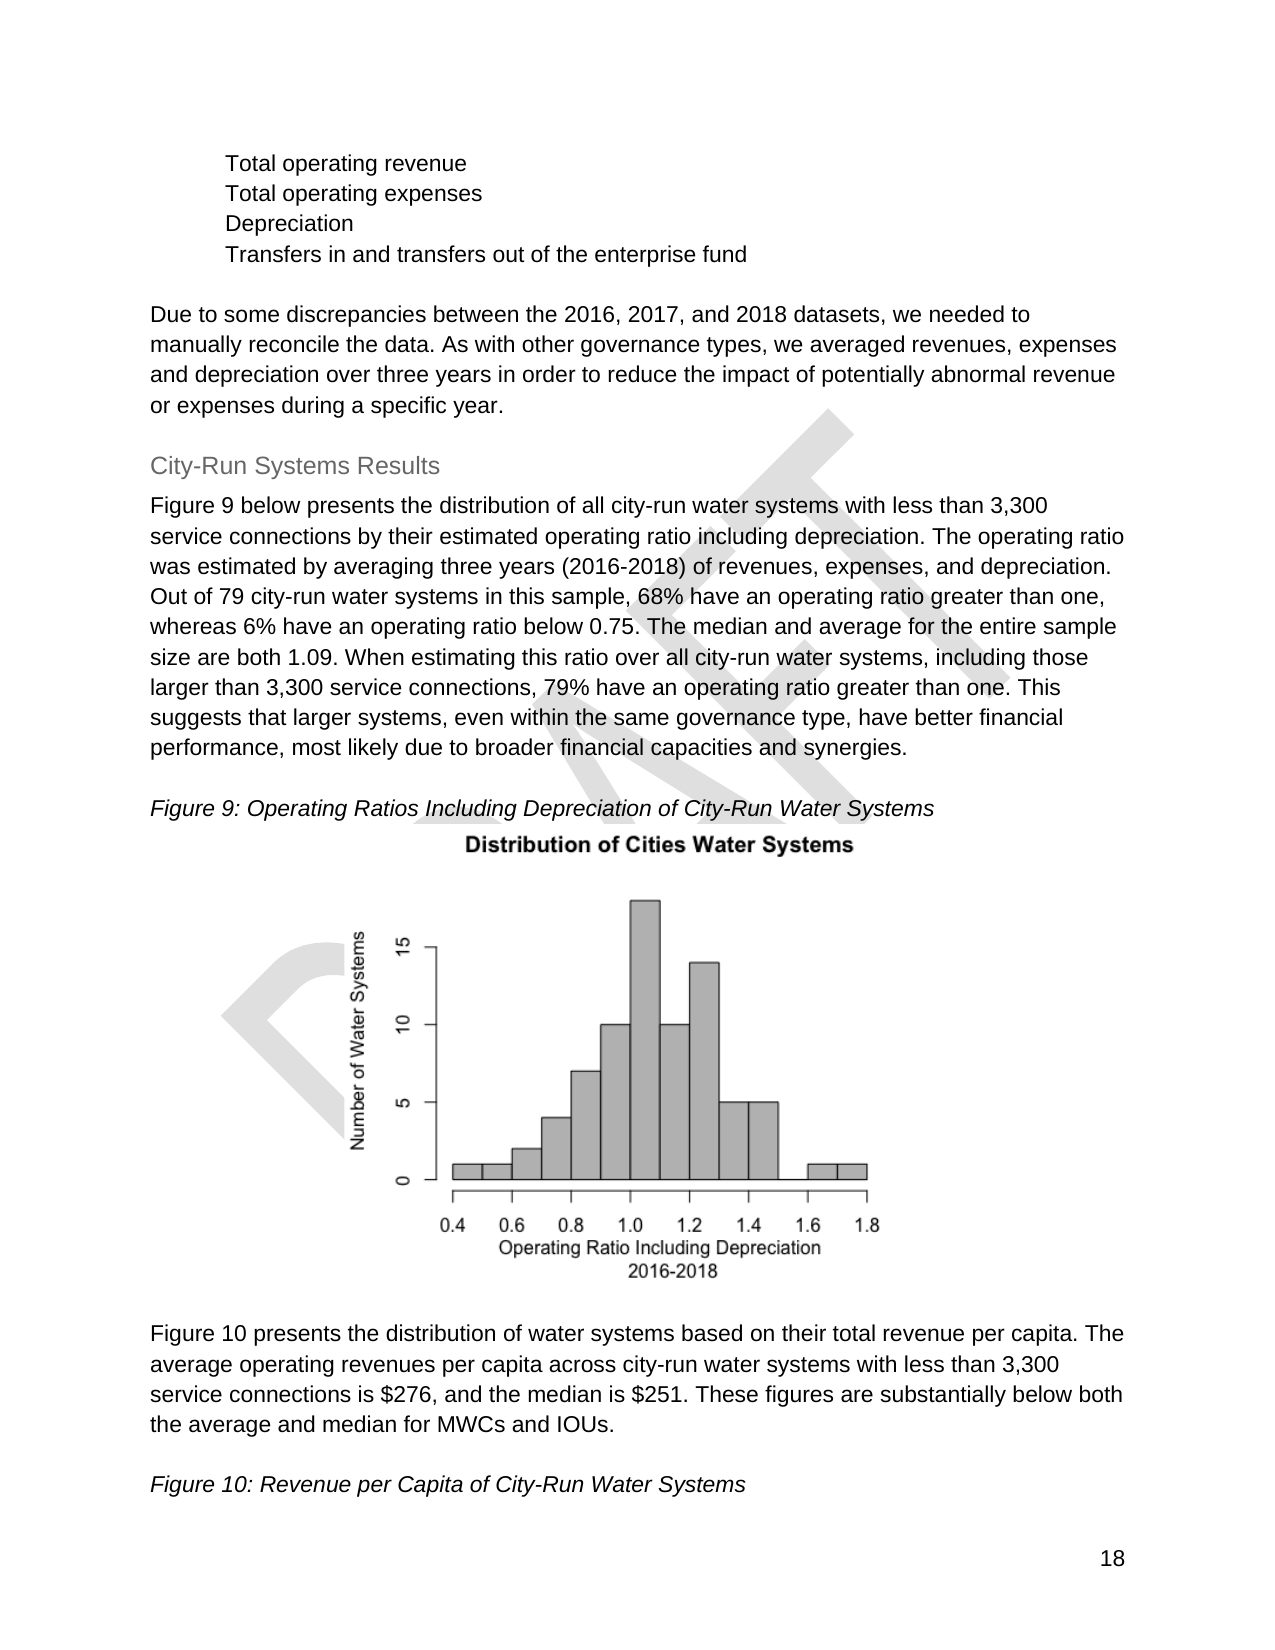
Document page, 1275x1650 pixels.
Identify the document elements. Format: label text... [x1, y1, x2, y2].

text Figure 10: Revenue per Capita of City-Run Water Systems [150, 1471, 1125, 1498]
text Depreciation [225, 210, 1125, 237]
text Due to some discrepancies between the 2016, 2017, and 2018 datasets, we needed to manually reconcile the data. As with other governance types, we averaged revenues, expenses and depreciation over three years in order to reduce the impact of potentially abnormal revenue or expenses during a specific year. [150, 301, 1125, 418]
text Total operating expenses [225, 180, 1125, 207]
subtitle City-Run Systems Results [150, 451, 1125, 480]
text Total operating revenue [225, 150, 1125, 176]
text Transfers in and transfers out of the enterprise fund [225, 241, 1125, 267]
picture [344, 824, 931, 1287]
text Figure 10 presents the distribution of water systems based on their total revenue per capita. The average operating revenues per capita across city-run water systems with less than 3,300 service connections is $276, and the median is $251. These figures are substantially below both the average and median for MWCs and IOUs. [150, 1320, 1125, 1437]
text Figure 9 below presents the distribution of all city-run water systems with less than 3,300 service connections by their estimated operating ratio including depreciation. The operating ratio was estimated by averaging three years (2016-2018) of revenues, expenses, and depreciation. Out of 79 city-run water systems in this sample, 68% have an operating ratio greater than one, whereas 6% have an operating ratio below 0.75. The median and average for the entire sample size are both 1.09. When estimating this ratio over all city-run water systems, including those larger than 3,300 service connections, 79% have an operating ratio greater than one. This suggests that larger systems, even within the same governance type, have better financial performance, most likely due to broader financial capacities and synergies. [150, 492, 1125, 760]
text Figure 9: Operating Ratios Including Depreciation of City-Run Water Systems [150, 794, 1125, 821]
